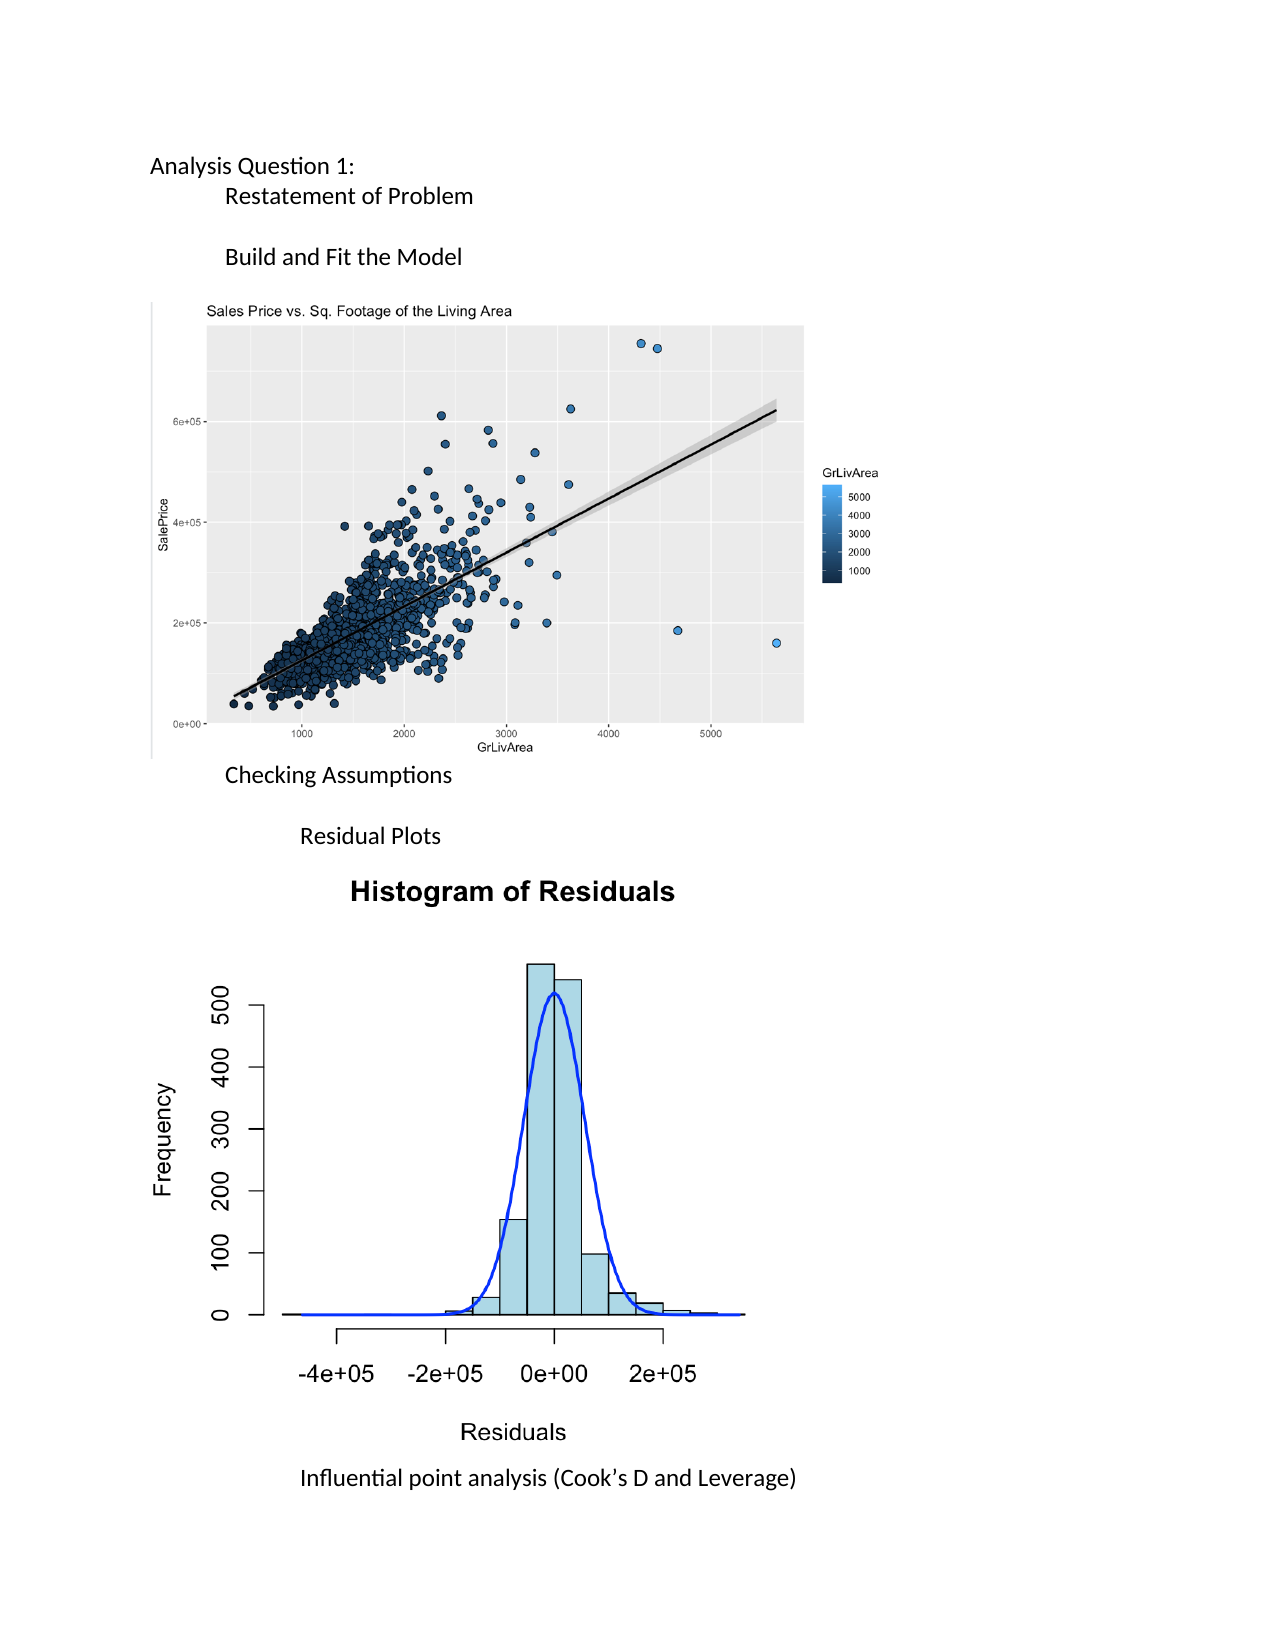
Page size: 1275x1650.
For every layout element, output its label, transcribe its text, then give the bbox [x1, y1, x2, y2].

picture [150, 302, 890, 759]
text Analysis Question 1: [150, 150, 1125, 181]
text Residual Plots [150, 820, 1191, 850]
text Checking Assumptions [150, 759, 1191, 789]
text Restatement of Problem [150, 181, 1125, 211]
picture [150, 850, 821, 1462]
text Build and Fit the Model [150, 242, 1191, 272]
text Influential point analysis (Cook’s D and Leverage) [150, 1462, 1191, 1493]
